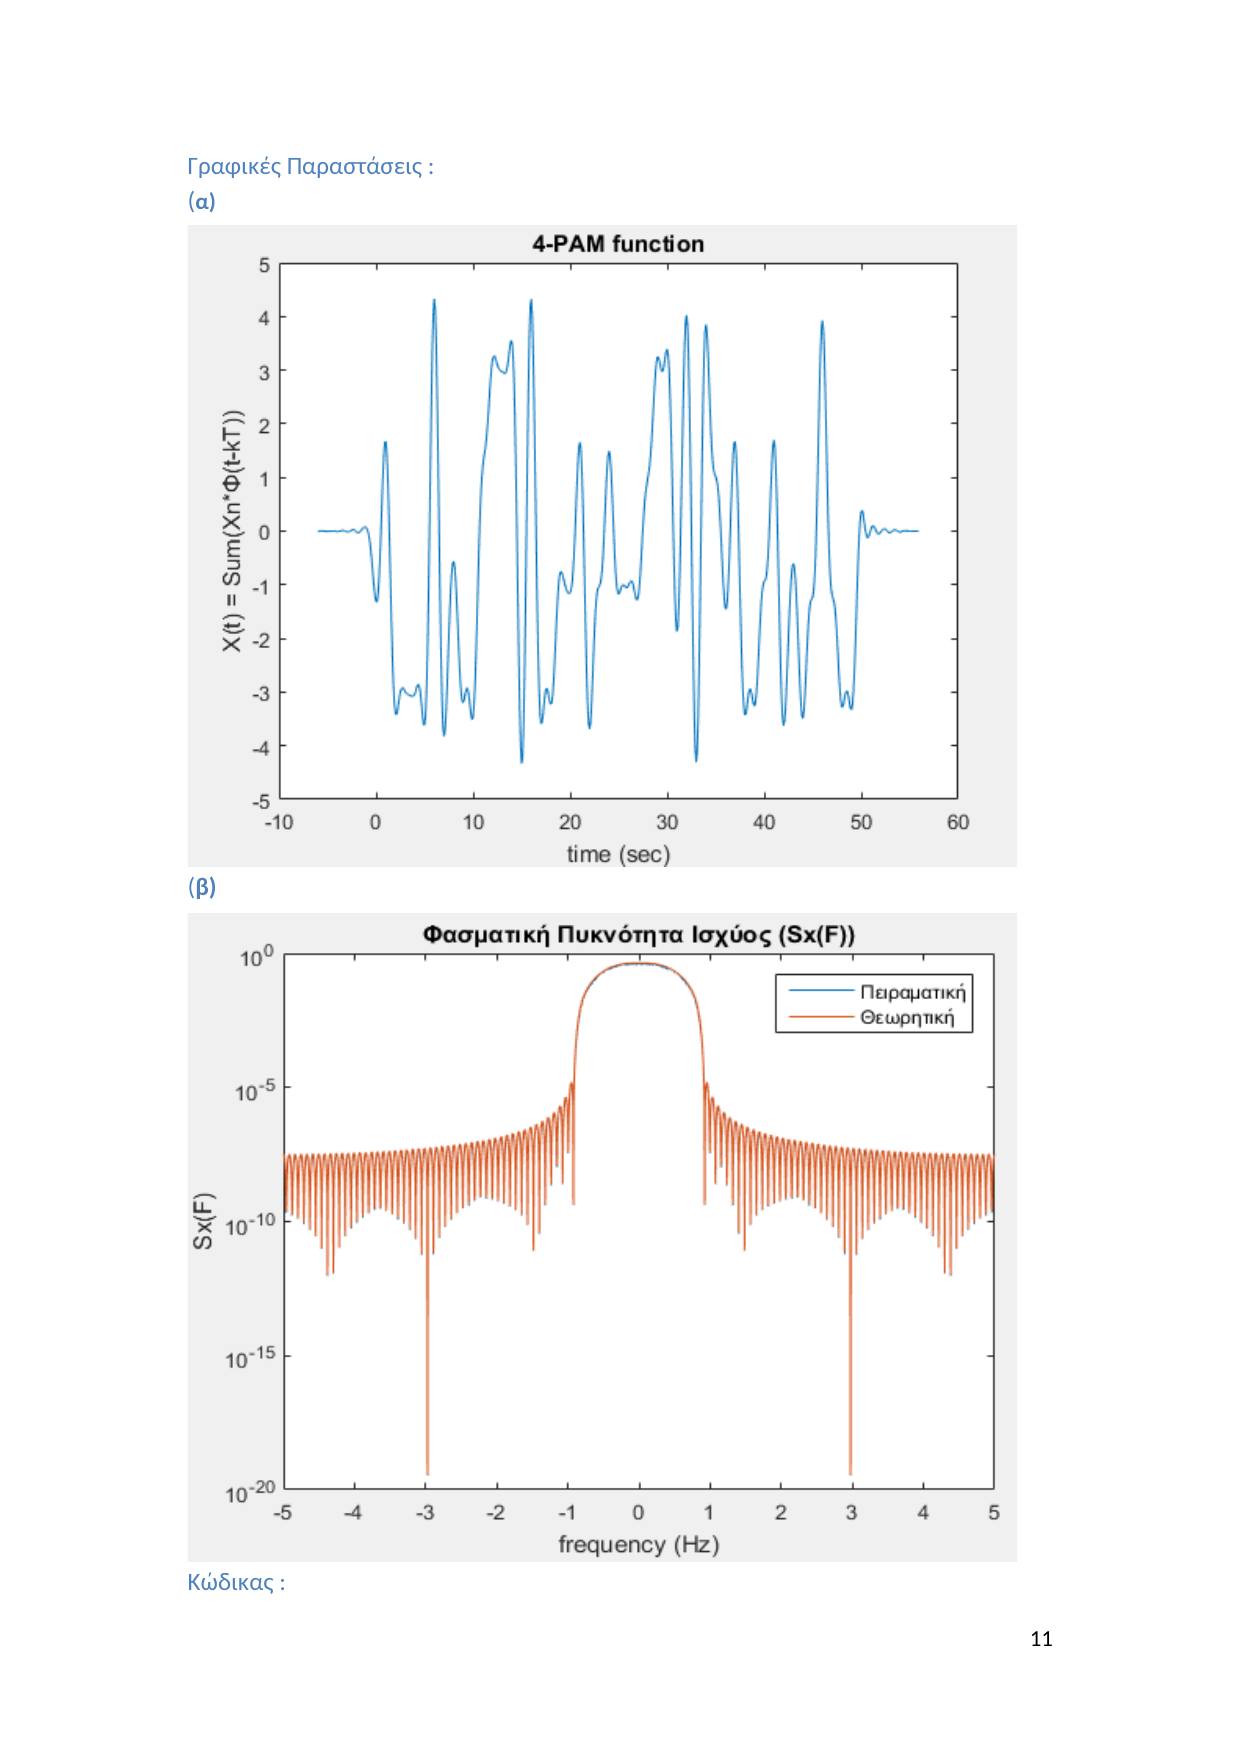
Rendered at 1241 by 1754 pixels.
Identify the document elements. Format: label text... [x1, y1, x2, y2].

picture [187, 225, 1018, 867]
picture [187, 913, 1018, 1562]
text (α) [187, 185, 1053, 216]
text Γραφικές Παραστάσεις : [187, 150, 1053, 181]
